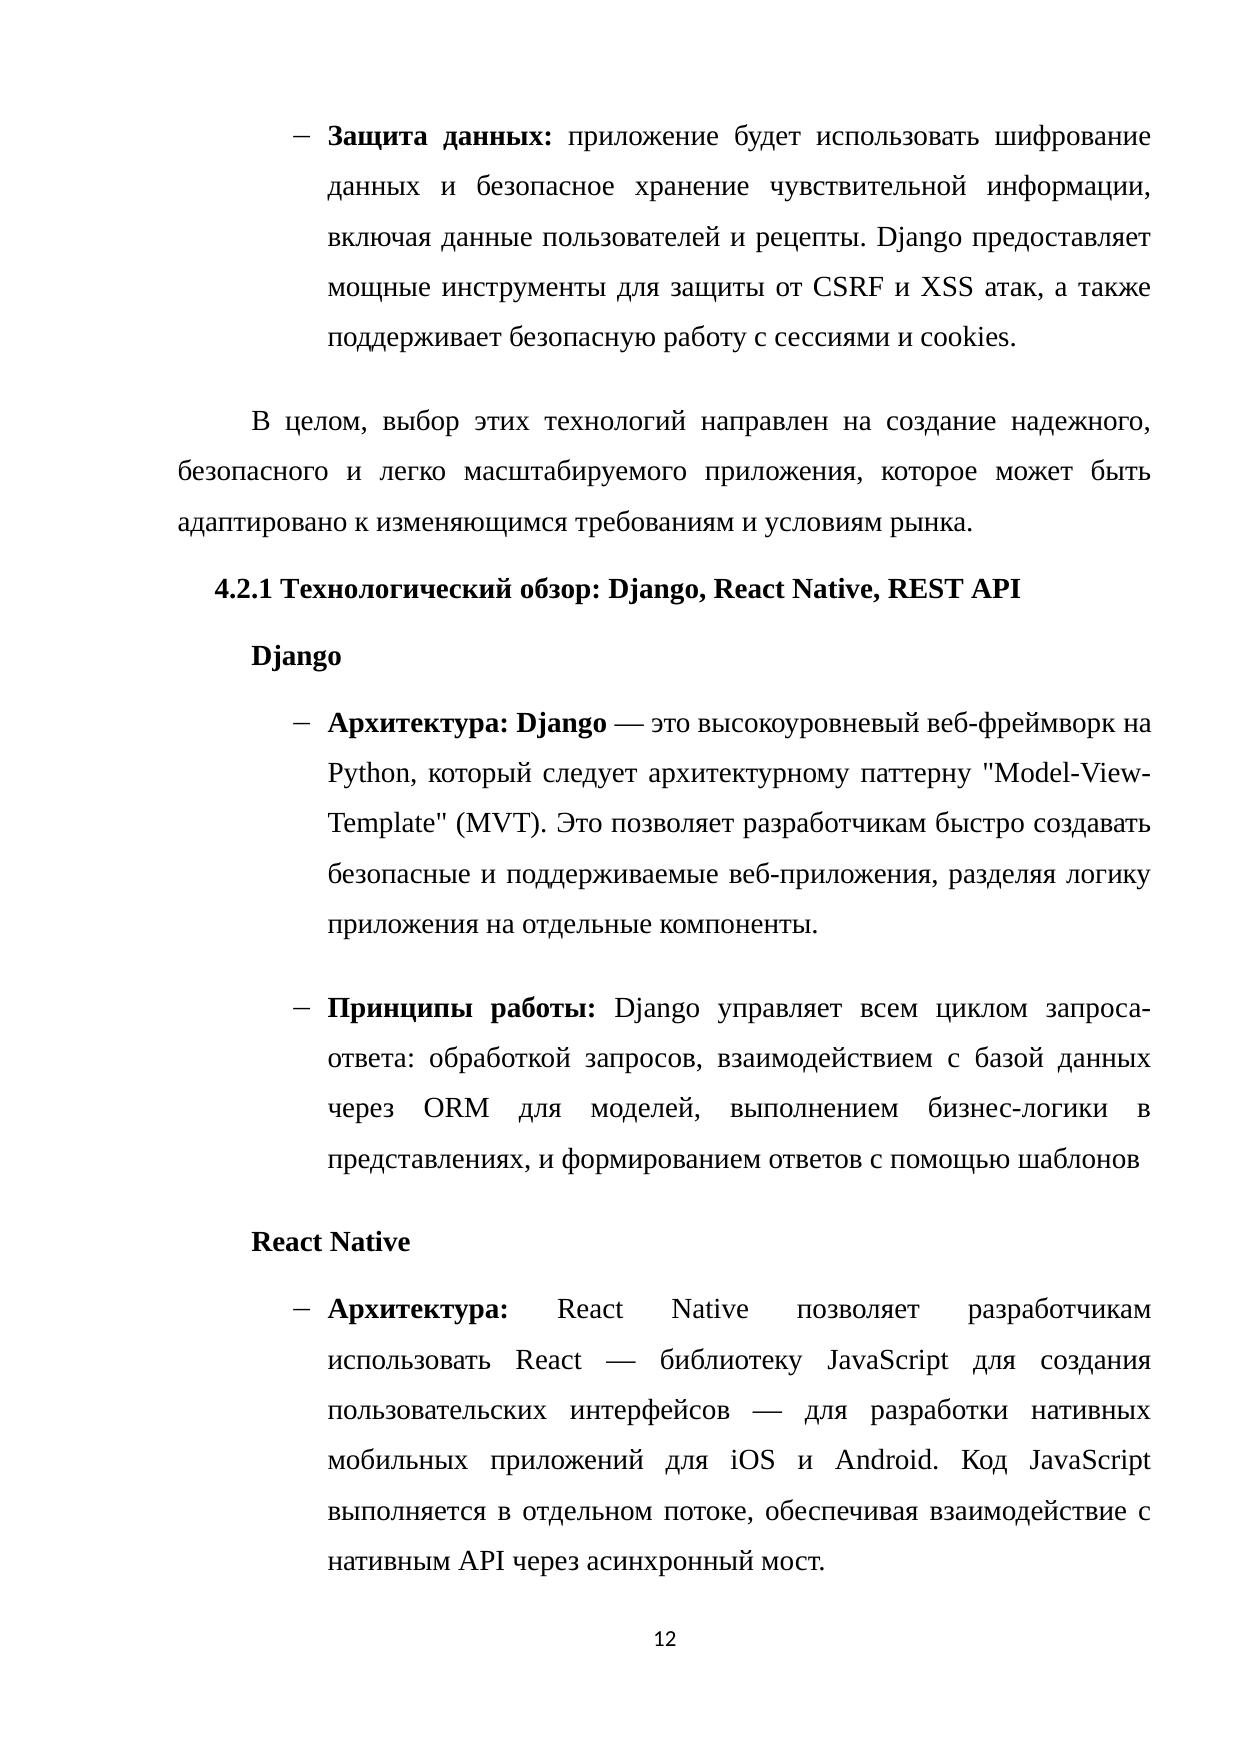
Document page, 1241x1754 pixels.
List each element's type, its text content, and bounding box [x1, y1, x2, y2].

text Архитектура: React Native позволяет разработчикам использовать React — библиотеку JavaScript для создания пользовательских интерфейсов — для разработки нативных мобильных приложений для iOS и Android. Код JavaScript выполняется в отдельном потоке, обеспечивая взаимодействие с нативным API через асинхронный мост. [290, 1291, 1152, 1577]
text Технологический обзор: Django, React Native, REST API [214, 571, 1152, 604]
text Django [177, 638, 1152, 671]
text Принципы работы: Django управляет всем циклом запроса-ответа: обработкой запросов, взаимодействием с базой данных через ORM для моделей, выполнением бизнес-логики в представлениях, и формированием ответов с помощью шаблонов [290, 990, 1152, 1174]
text Защита данных: приложение будет использовать шифрование данных и безопасное хранение чувствительной информации, включая данные пользователей и рецепты. Django предоставляет мощные инструменты для защиты от CSRF и XSS атак, а также поддерживает безопасную работу с сессиями и cookies. [290, 118, 1152, 353]
text React Native [177, 1224, 1152, 1258]
text Архитектура: Django — это высокоуровневый веб-фреймворк на Python, который следует архитектурному паттерну "Model-View-Template" (MVT). Это позволяет разработчикам быстро создавать безопасные и поддерживаемые веб-приложения, разделяя логику приложения на отдельные компоненты. [290, 705, 1152, 939]
text В целом, выбор этих технологий направлен на создание надежного, безопасного и легко масштабируемого приложения, которое может быть адаптировано к изменяющимся требованиям и условиям рынка. [177, 403, 1152, 537]
